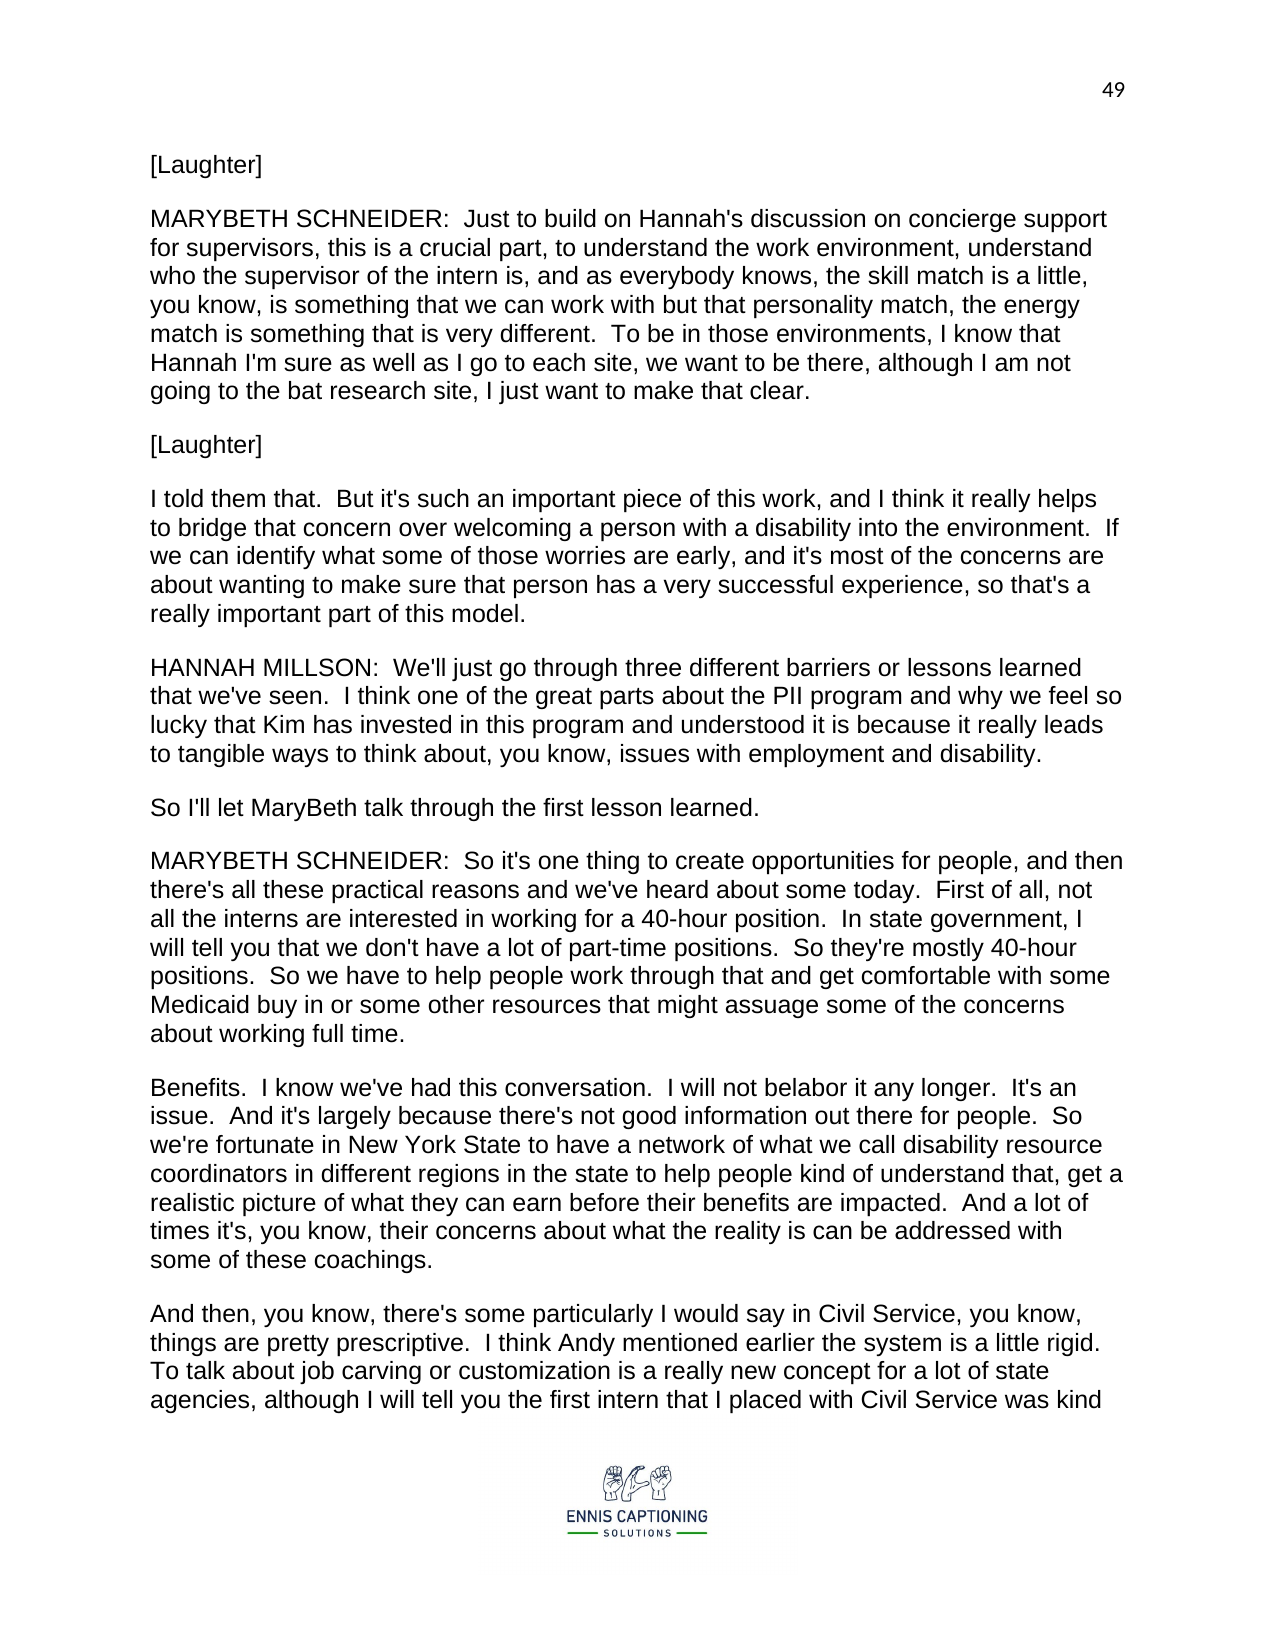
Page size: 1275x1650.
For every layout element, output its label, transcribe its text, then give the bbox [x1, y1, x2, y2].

text I told them that. But it's such an important piece of this work, and I think it really helps to bridge that concern over welcoming a person with a disability into the environment. If we can identify what some of those worries are early, and it's most of the concerns are about wanting to make sure that person has a very successful experience, so that's a really important part of this model. [150, 484, 1125, 627]
text [Laughter] [150, 150, 1125, 179]
text Benefits. I know we've had this conversation. I will not belabor it any longer. It's an issue. And it's largely because there's not good information out there for people. So we're fortunate in New York State to have a network of what we call disability resource coordinators in different regions in the state to help people kind of understand that, get a realistic picture of what they can earn before their benefits are impacted. And a lot of times it's, you know, their concerns about what the reality is can be addressed with some of these coachings. [150, 1072, 1125, 1274]
text So I'll let MaryBeth talk through the first lesson learned. [150, 792, 1125, 821]
text HANNAH MILLSON: We'll just go through three different barriers or lessons learned that we've seen. I think one of the great parts about the PII program and why we feel so lucky that Kim has invested in this program and understood it is because it really leads to tangible ways to think about, you know, issues with employment and disability. [150, 652, 1125, 767]
text [Laughter] [150, 430, 1125, 459]
picture [477, 1414, 798, 1575]
text MARYBETH SCHNEIDER: Just to build on Hannah's discussion on concierge support for supervisors, this is a crucial part, to understand the work environment, understand who the supervisor of the intern is, and as everybody knows, the skill match is a little, you know, is something that we can work with but that personality match, the energy match is something that is very different. To be in those environments, I know that Hannah I'm sure as well as I go to each site, we want to be there, although I am not going to the bat research site, I just want to make that clear. [150, 204, 1125, 405]
text MARYBETH SCHNEIDER: So it's one thing to create opportunities for people, and then there's all these practical reasons and we've heard about some today. First of all, not all the interns are interested in working for a 40-hour position. In state government, I will tell you that we don't have a lot of part-time positions. So they're mostly 40-hour positions. So we have to help people work through that and get comfortable with some Medicaid buy in or some other resources that might assuage some of the concerns about working full time. [150, 846, 1125, 1047]
